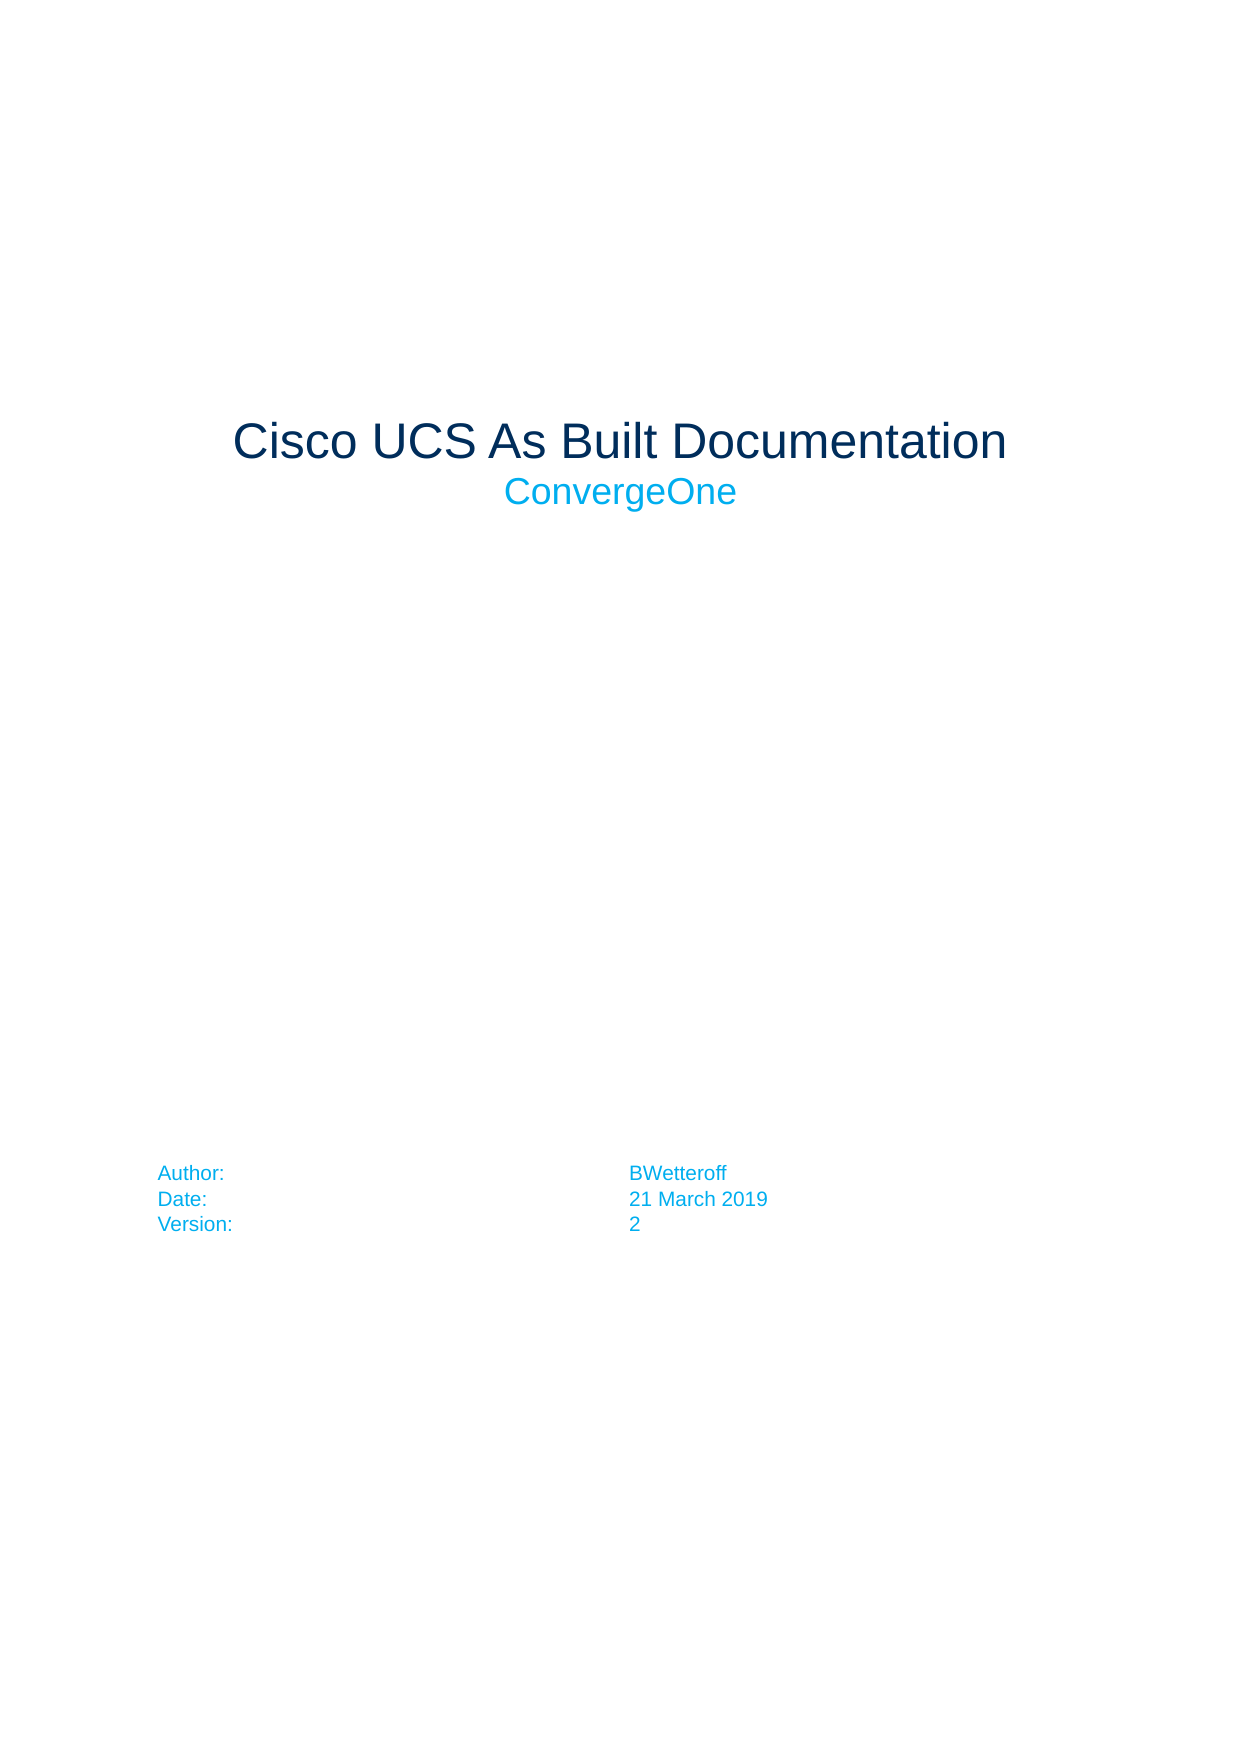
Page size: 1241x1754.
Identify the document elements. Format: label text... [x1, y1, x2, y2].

table_cell 2 [620, 1210, 1092, 1236]
table_cell Version: [149, 1210, 620, 1236]
table_header Author: [149, 1160, 620, 1185]
table_header BWetteroff [620, 1160, 1092, 1185]
title ConvergeOne [148, 469, 1092, 513]
table_cell 21 March 2019 [620, 1185, 1092, 1210]
table_cell Date: [149, 1185, 620, 1210]
title Cisco UCS As Built Documentation [148, 412, 1092, 469]
